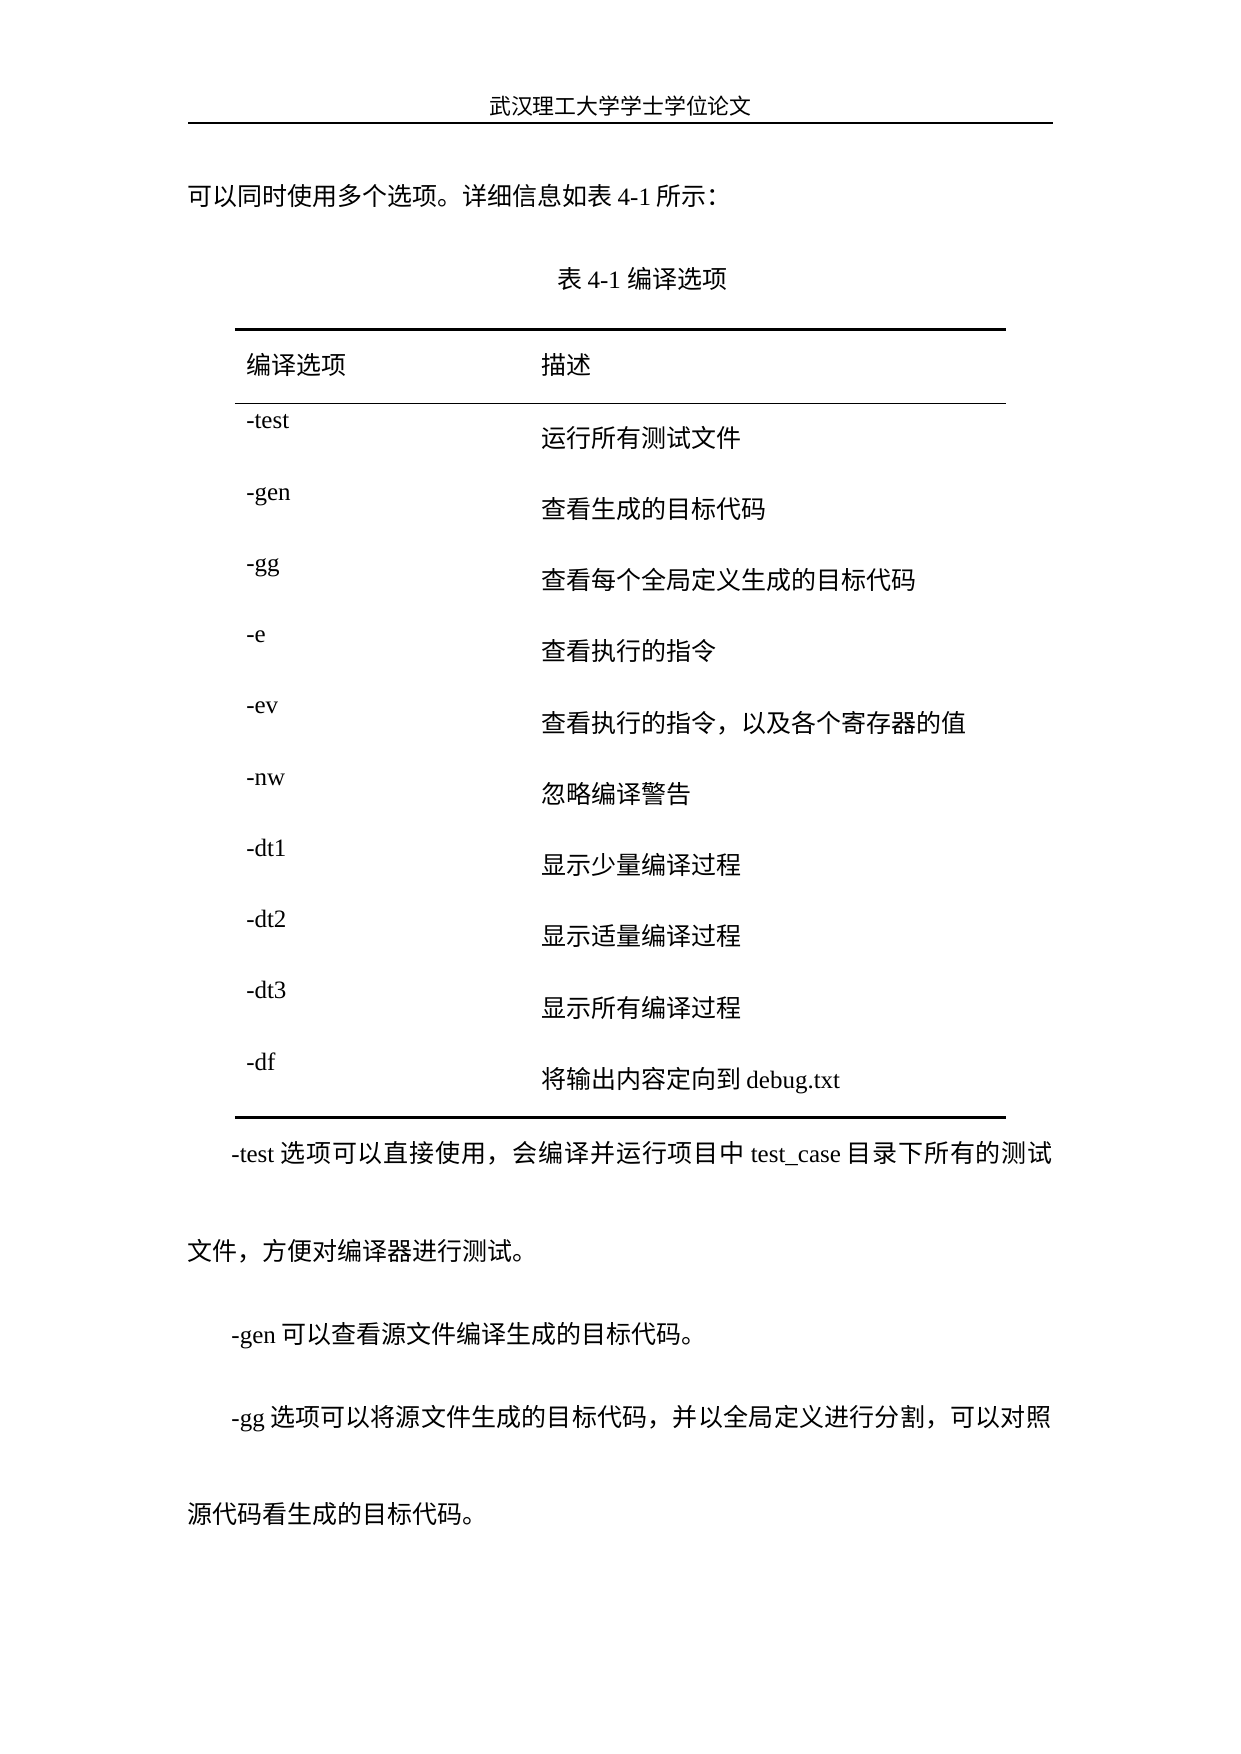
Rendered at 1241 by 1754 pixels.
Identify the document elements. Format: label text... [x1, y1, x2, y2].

text -test选项可以直接使用，会编译并运行项目中test_case目录下所有的测试文件，方便对编译器进行测试。 [187, 1119, 1053, 1282]
table_cell -e [235, 618, 530, 689]
text -gen可以查看源文件编译生成的目标代码。 [187, 1300, 1053, 1365]
table_header 描述 [530, 331, 1006, 403]
text -gg选项可以将源文件生成的目标代码，并以全局定义进行分割，可以对照源代码看生成的目标代码。 [187, 1383, 1053, 1546]
table_cell 查看执行的指令，以及各个寄存器的值 [530, 689, 1006, 760]
table_cell 查看执行的指令 [530, 618, 1006, 689]
table_cell 查看生成的目标代码 [530, 475, 1006, 546]
table_cell 运行所有测试文件 [530, 404, 1006, 475]
text 表4-1 编译选项 [187, 245, 1053, 310]
table_cell -dt3 [235, 974, 530, 1045]
table_cell -gg [235, 546, 530, 617]
table_cell -df [235, 1045, 530, 1116]
table_cell 忽略编译警告 [530, 760, 1006, 831]
table_cell 显示少量编译过程 [530, 831, 1006, 902]
table_cell 查看每个全局定义生成的目标代码 [530, 546, 1006, 617]
table_cell -ev [235, 689, 530, 760]
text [187, 162, 1053, 227]
table_cell 将输出内容定向到debug.txt [530, 1045, 1006, 1116]
table_cell -gen [235, 475, 530, 546]
table_cell -dt2 [235, 903, 530, 974]
table_cell 显示适量编译过程 [530, 903, 1006, 974]
table_cell -test [235, 404, 530, 475]
table_header 编译选项 [235, 331, 530, 403]
table_cell -dt1 [235, 831, 530, 902]
table_cell -nw [235, 760, 530, 831]
table_cell 显示所有编译过程 [530, 974, 1006, 1045]
